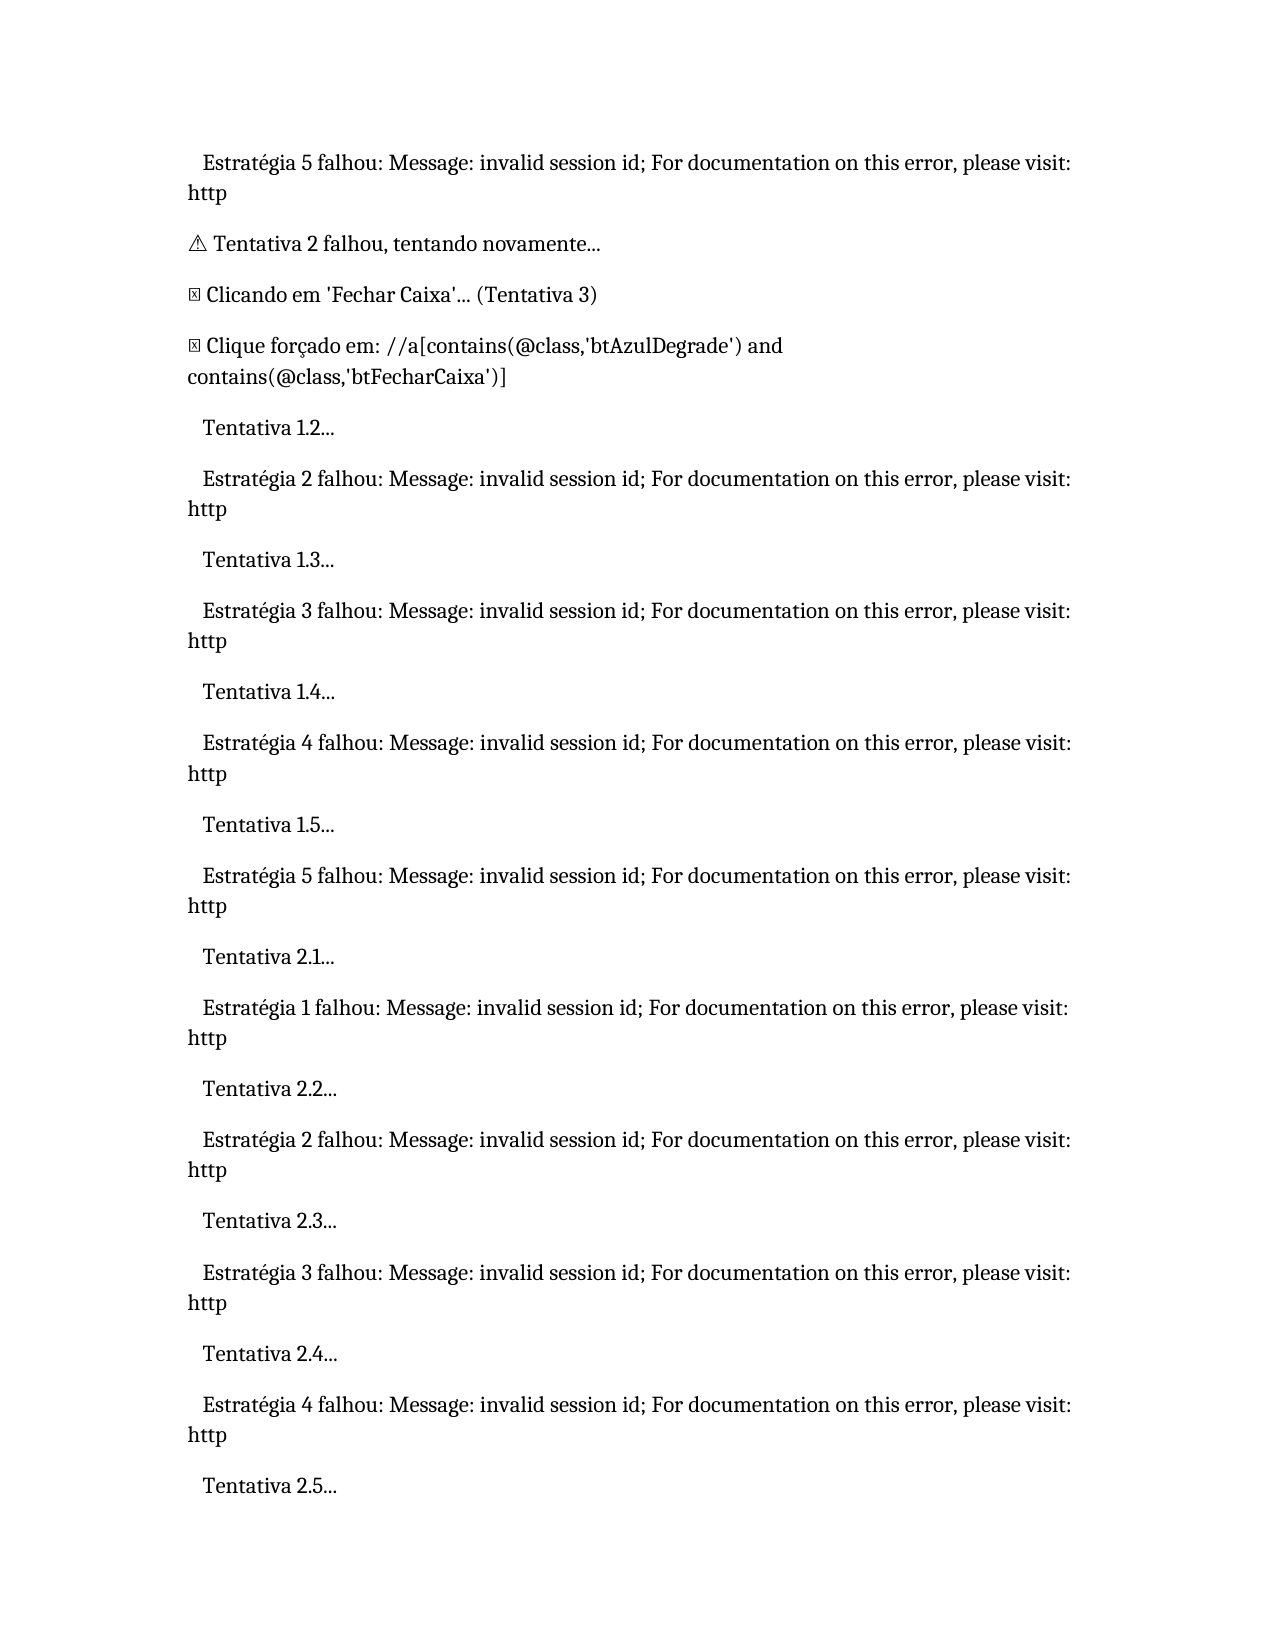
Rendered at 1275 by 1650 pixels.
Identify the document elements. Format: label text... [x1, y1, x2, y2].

text Estratégia 2 falhou: Message: invalid session id; For documentation on this error, please visit: http [187, 466, 1087, 522]
text Estratégia 4 falhou: Message: invalid session id; For documentation on this error, please visit: http [187, 730, 1087, 787]
text Estratégia 5 falhou: Message: invalid session id; For documentation on this error, please visit: http [187, 862, 1087, 919]
text Estratégia 3 falhou: Message: invalid session id; For documentation on this error, please visit: http [187, 598, 1087, 654]
text Estratégia 3 falhou: Message: invalid session id; For documentation on this error, please visit: http [187, 1259, 1087, 1316]
text Tentativa 2.2... [187, 1076, 1087, 1102]
text Estratégia 4 falhou: Message: invalid session id; For documentation on this error, please visit: http [187, 1392, 1087, 1448]
text 🎯 Clique forçado em: //a[contains(@class,'btAzulDegrade') and contains(@class,'btFecharCaixa')] [187, 333, 1087, 390]
text Tentativa 2.5... [187, 1473, 1087, 1499]
text Estratégia 1 falhou: Message: invalid session id; For documentation on this error, please visit: http [187, 995, 1087, 1051]
text 🔄 Clicando em 'Fechar Caixa'... (Tentativa 3) [187, 282, 1087, 309]
text Tentativa 2.1... [187, 944, 1087, 970]
text Tentativa 1.4... [187, 679, 1087, 706]
text Tentativa 1.3... [187, 547, 1087, 573]
text ⚠️ Tentativa 2 falhou, tentando novamente... [187, 231, 1087, 258]
text Tentativa 2.4... [187, 1341, 1087, 1367]
text Estratégia 5 falhou: Message: invalid session id; For documentation on this error, please visit: http [187, 150, 1087, 207]
text Tentativa 1.2... [187, 414, 1087, 441]
text Tentativa 1.5... [187, 811, 1087, 838]
text Estratégia 2 falhou: Message: invalid session id; For documentation on this error, please visit: http [187, 1127, 1087, 1184]
text Tentativa 2.3... [187, 1208, 1087, 1235]
